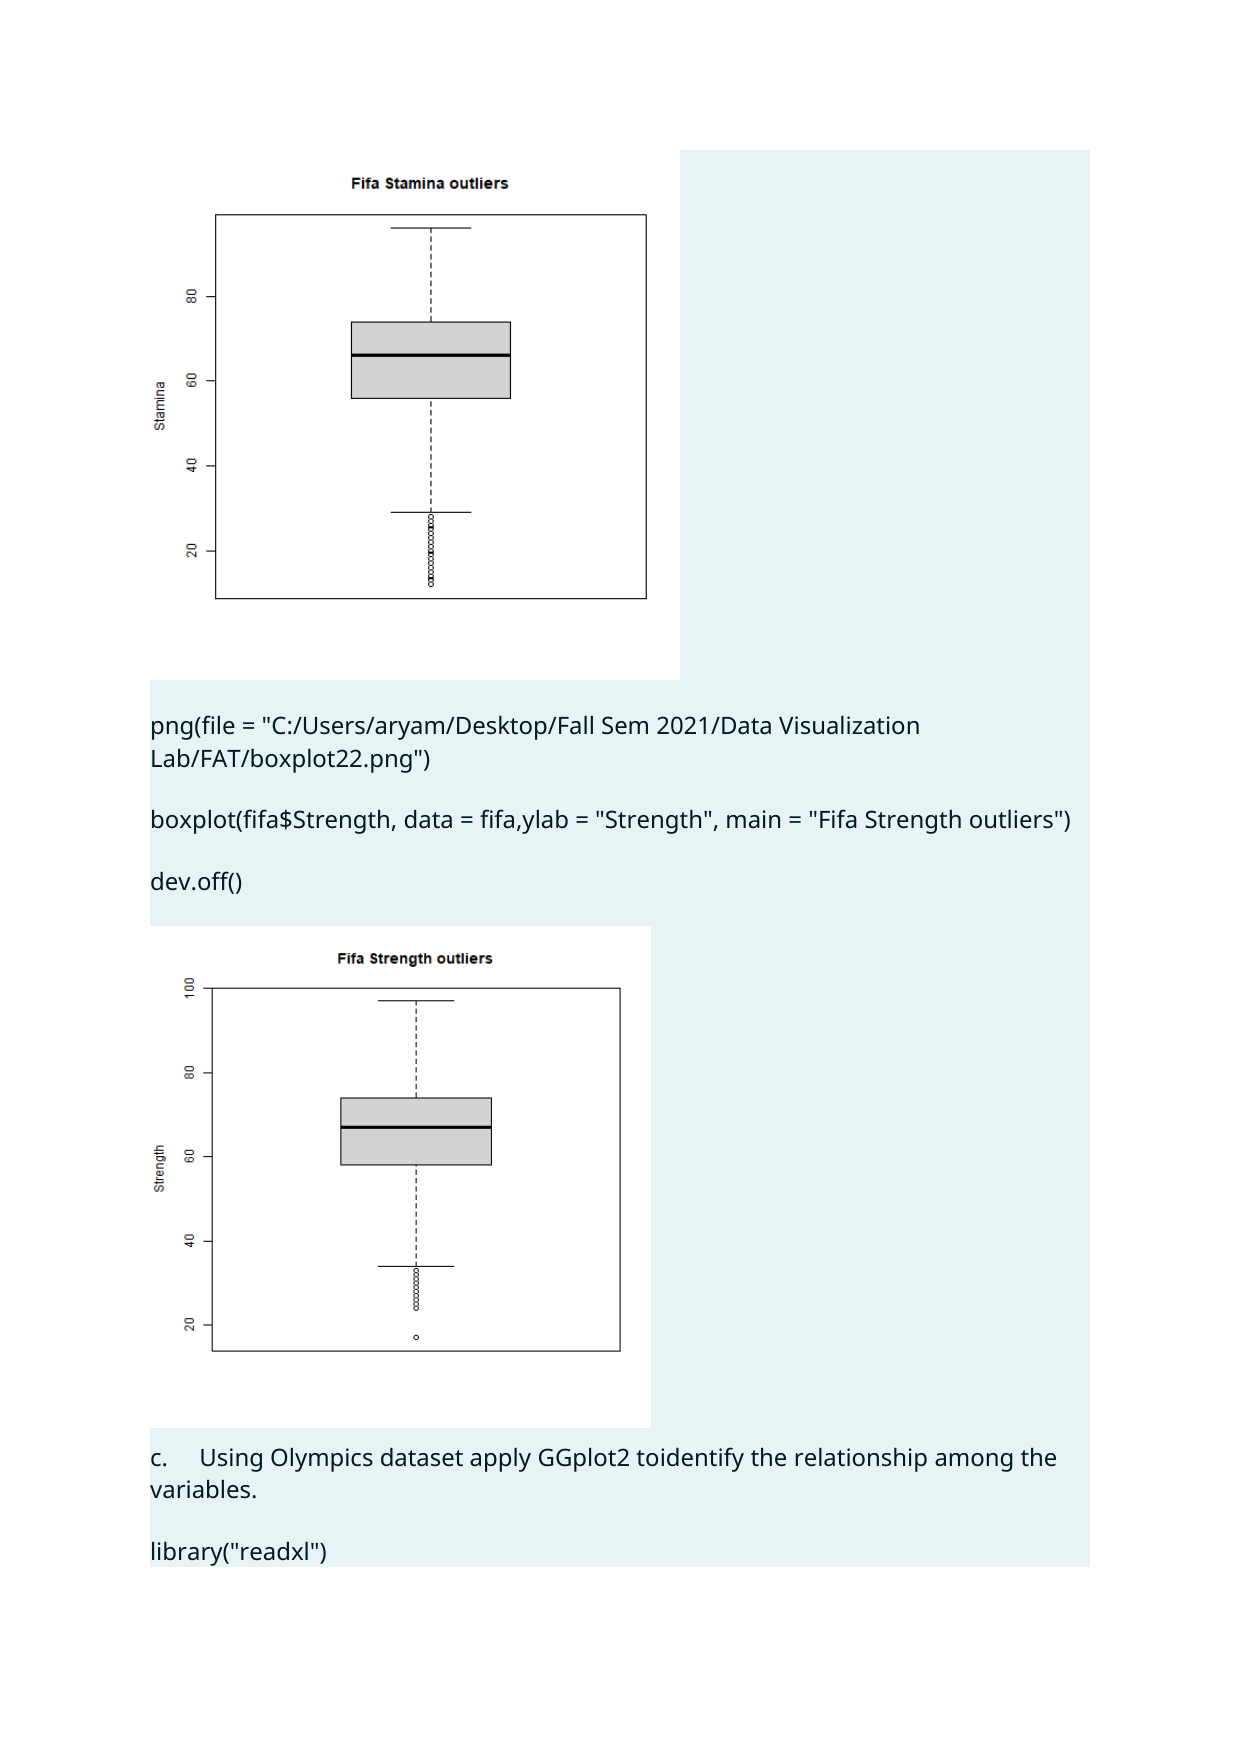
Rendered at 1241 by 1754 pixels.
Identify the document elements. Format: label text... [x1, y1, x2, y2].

picture [150, 150, 680, 680]
text library("readxl") [150, 1535, 1090, 1567]
picture [150, 926, 652, 1428]
text boxplot(fifa$Strength, data = fifa,ylab = "Strength", main = "Fifa Strength outliers") [150, 803, 1090, 836]
text c. Using Olympics dataset apply GGplot2 to​​identify​ ​the​ ​relationship​ ​among​ ​the​ ​variables. [150, 1440, 1090, 1506]
text dev.off() [150, 865, 1090, 898]
text png(file = "C:/Users/aryam/Desktop/Fall Sem 2021/Data Visualization Lab/FAT/boxplot22.png") [150, 709, 1090, 774]
